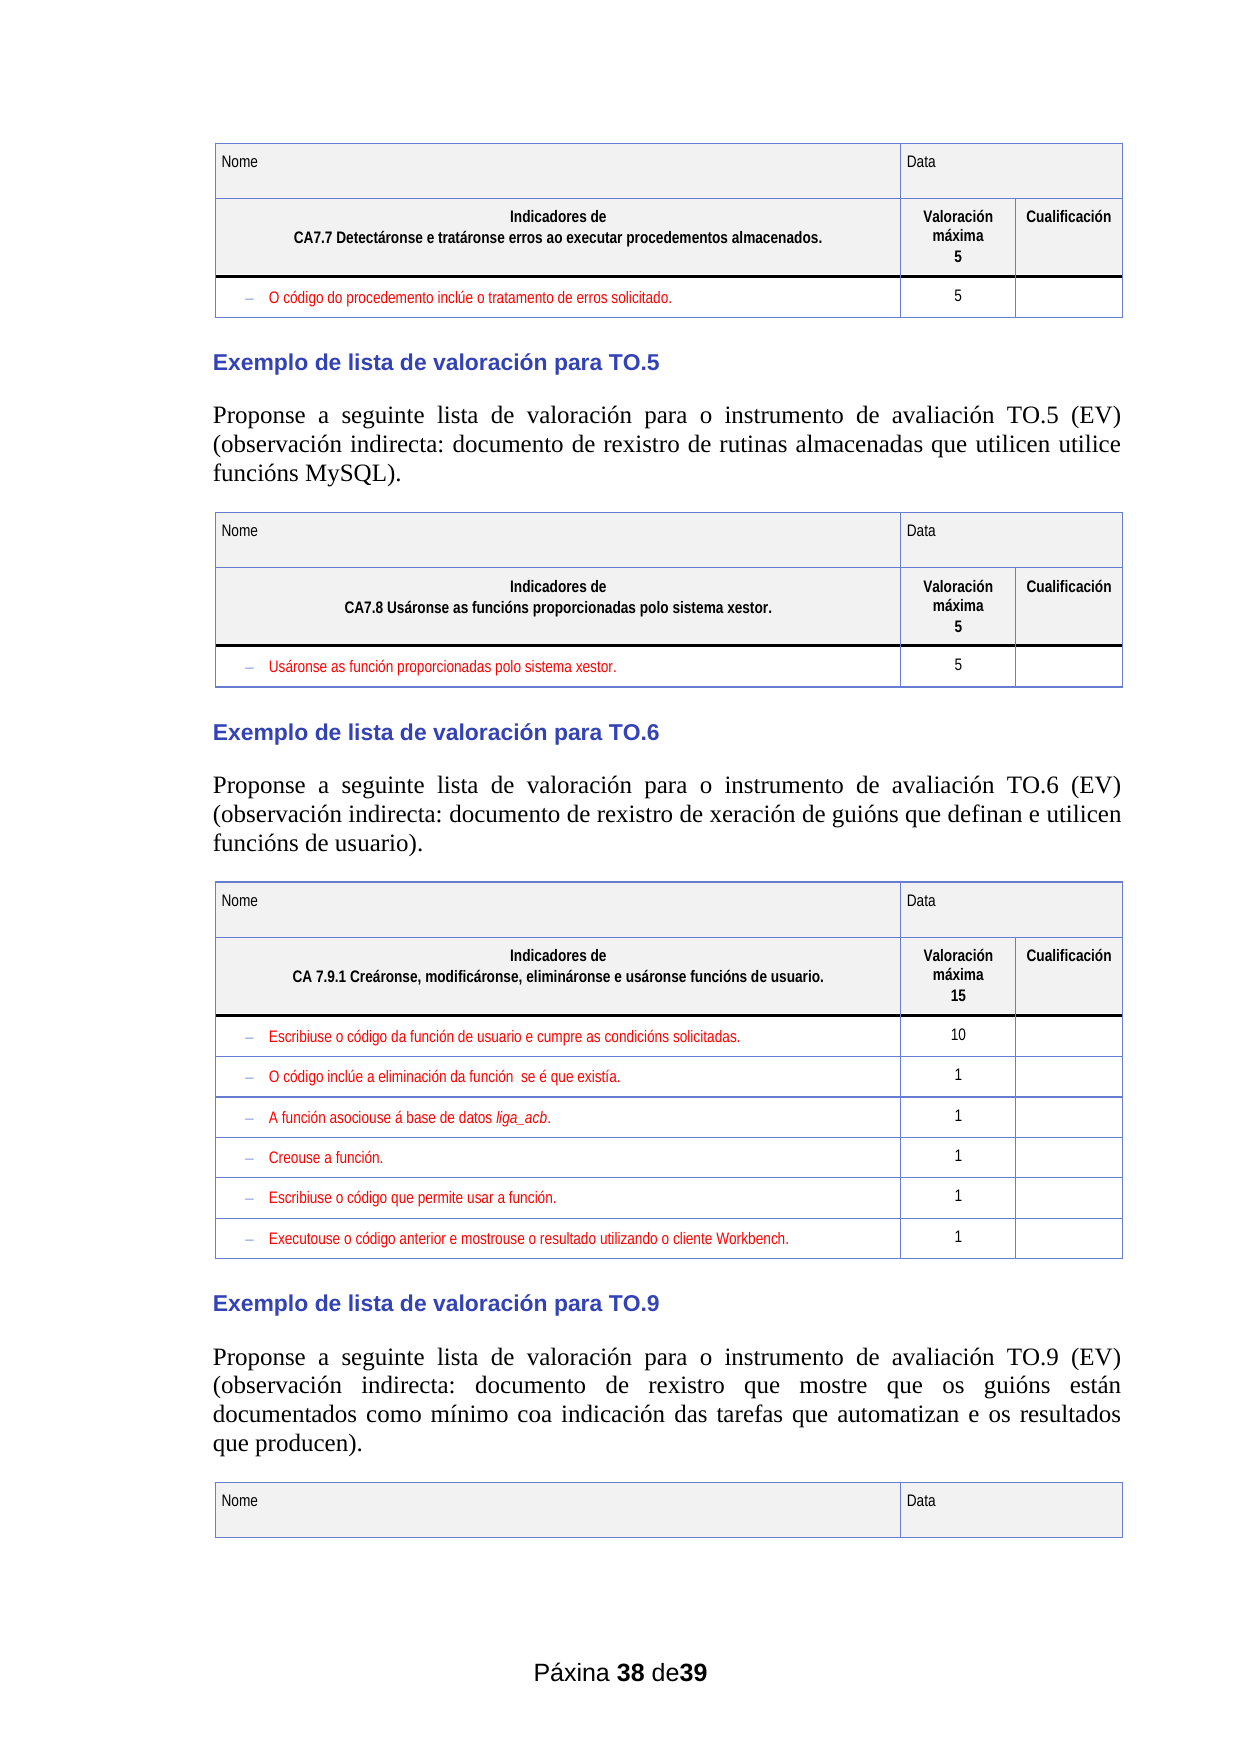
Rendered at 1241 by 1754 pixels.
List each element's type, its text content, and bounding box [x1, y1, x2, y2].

table_cell Indicadores de CA7.7 Detectáronse e tratáronse erros ao executar procedementos almacenados. [216, 199, 900, 274]
table_cell Cualificación [1016, 938, 1122, 1013]
table_cell Valoración máxima 15 [901, 938, 1015, 1013]
table_cell [1016, 1138, 1122, 1177]
table_cell Cualificación [1016, 568, 1122, 644]
table_cell A función asociouse á base de datos liga_acb. [216, 1098, 900, 1137]
table_cell Escribiuse o código que permite usar a función. [216, 1178, 900, 1218]
table_header Data [901, 144, 1122, 198]
table_header Data [901, 883, 1122, 937]
table_cell Indicadores de CA7.8 Usáronse as funcións proporcionadas polo sistema xestor. [216, 568, 900, 644]
table_cell 10 [901, 1017, 1015, 1056]
table_cell [1016, 278, 1122, 317]
text Proponse a seguinte lista de valoración para o instrumento de avaliación TO.6 (EV) (observación indirecta: documento de rexistro de xeración de guións que definan e utilicen funcións de usuario). [213, 770, 1122, 856]
table_cell 1 [901, 1178, 1015, 1218]
table_cell [1016, 647, 1122, 686]
table_cell Valoración máxima 5 [901, 199, 1015, 274]
table_header Nome [216, 144, 900, 198]
table_cell O código inclúe a eliminación da función se é que existía. [216, 1057, 900, 1096]
table_cell O código do procedemento inclúe o tratamento de erros solicitado. [216, 278, 900, 317]
table_cell Indicadores de CA 7.9.1 Creáronse, modificáronse, elimináronse e usáronse funcións de usuario. [216, 938, 900, 1013]
table_header Nome [216, 513, 900, 567]
text Proponse a seguinte lista de valoración para o instrumento de avaliación TO.5 (EV) (observación indirecta: documento de rexistro de rutinas almacenadas que utilicen utilice funcións MySQL). [213, 401, 1122, 487]
table_cell 5 [901, 278, 1015, 317]
table_header Nome [216, 1483, 900, 1537]
table_cell [1016, 1178, 1122, 1218]
text Exemplo de lista de valoración para TO.6 [213, 719, 1122, 745]
table_cell Creouse a función. [216, 1138, 900, 1177]
table_cell [1016, 1017, 1122, 1056]
table_cell 5 [901, 647, 1015, 686]
table_cell [1016, 1057, 1122, 1096]
table_cell Usáronse as función proporcionadas polo sistema xestor. [216, 647, 900, 686]
table_header Data [901, 1483, 1122, 1537]
table_cell 1 [901, 1219, 1015, 1258]
table_cell 1 [901, 1057, 1015, 1096]
text Proponse a seguinte lista de valoración para o instrumento de avaliación TO.9 (EV) (observación indirecta: documento de rexistro que mostre que os guións están documentados como mínimo coa indicación das tarefas que automatizan e os resultados que producen). [213, 1342, 1122, 1457]
table_header Data [901, 513, 1122, 567]
table_cell Executouse o código anterior e mostrouse o resultado utilizando o cliente Workbench. [216, 1219, 900, 1258]
text Exemplo de lista de valoración para TO.9 [213, 1290, 1122, 1317]
table_cell 1 [901, 1138, 1015, 1177]
table_cell Valoración máxima 5 [901, 568, 1015, 644]
table_cell [1016, 1098, 1122, 1137]
table_cell [1016, 1219, 1122, 1258]
table_header Nome [216, 883, 900, 937]
text Exemplo de lista de valoración para TO.5 [213, 349, 1122, 376]
table_cell Escribiuse o código da función de usuario e cumpre as condicións solicitadas. [216, 1017, 900, 1056]
table_cell 1 [901, 1098, 1015, 1137]
table_cell Cualificación [1016, 199, 1122, 274]
